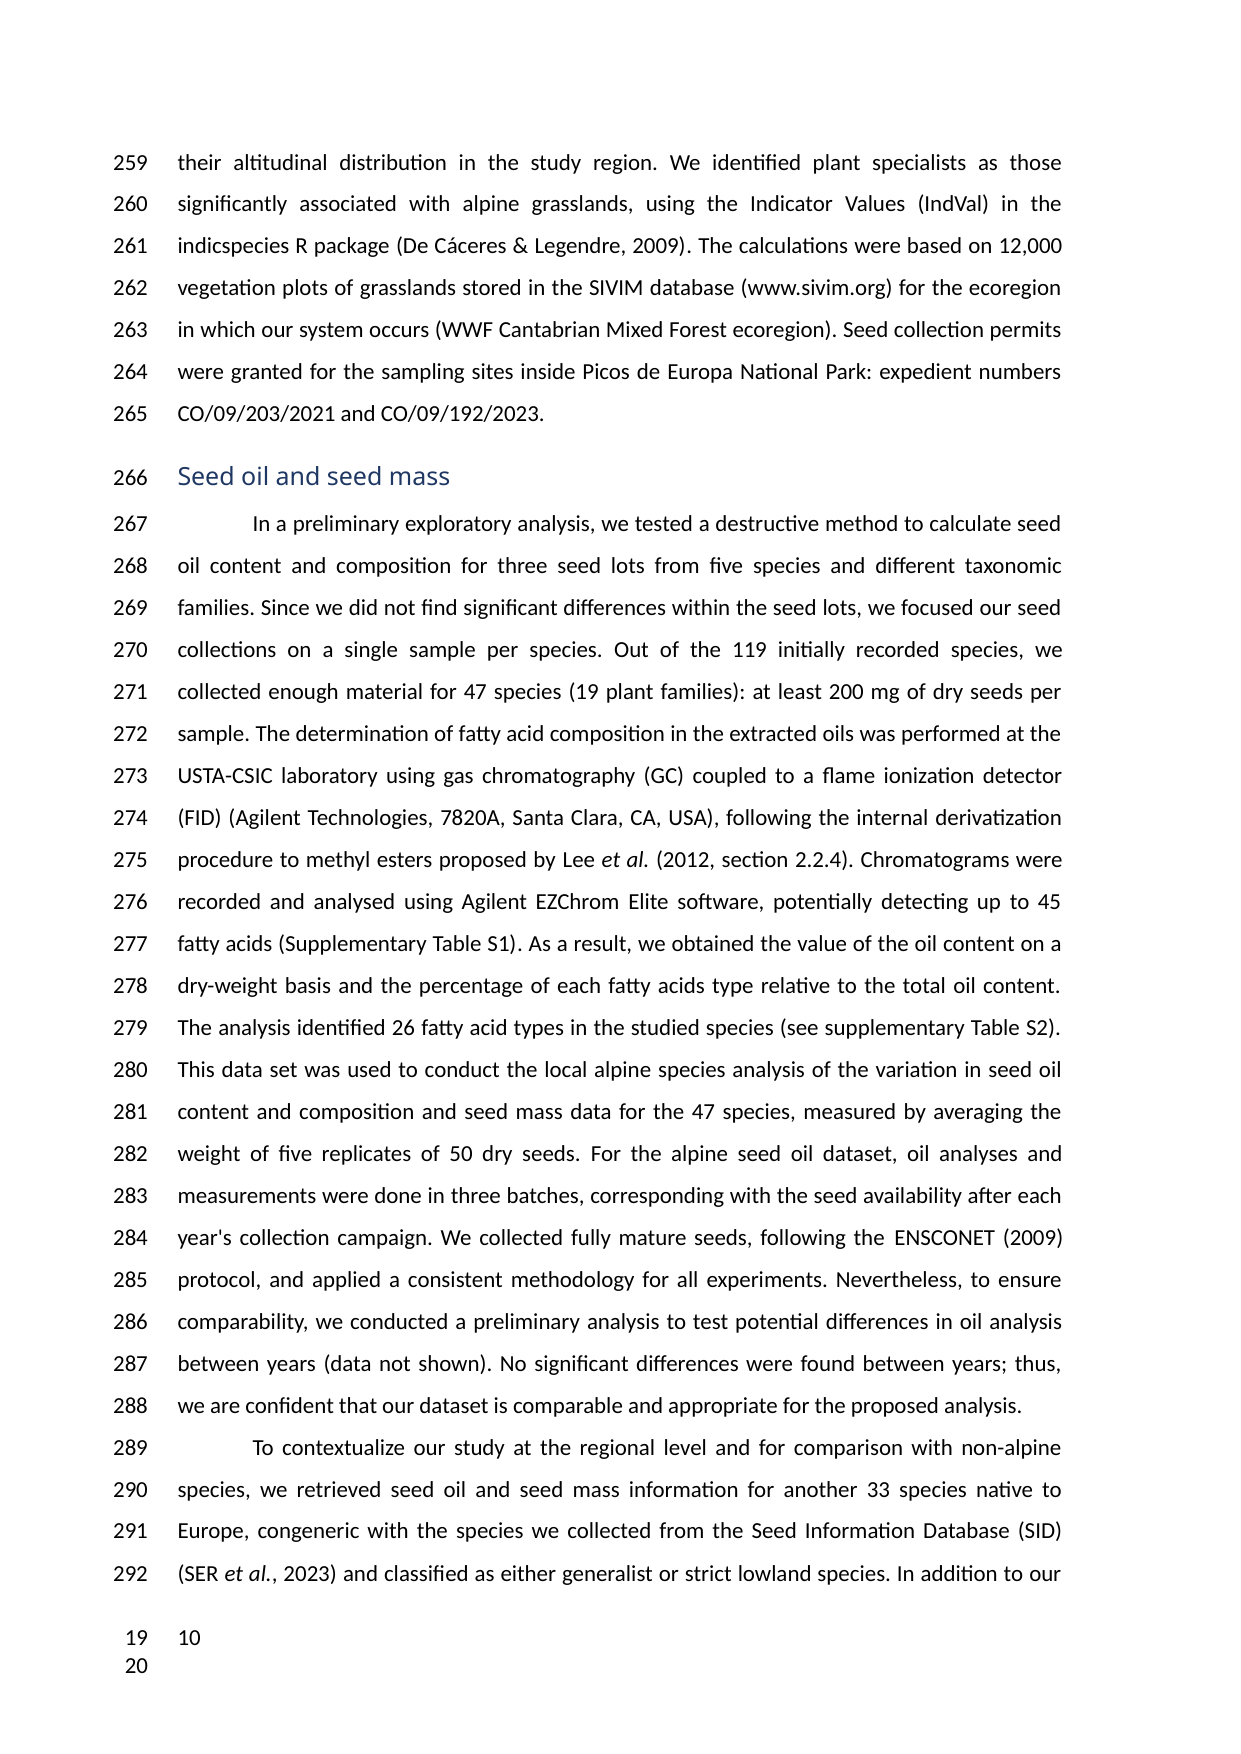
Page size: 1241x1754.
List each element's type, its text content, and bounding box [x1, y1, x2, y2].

subtitle Seed oil and seed mass [177, 458, 1063, 492]
text In a preliminary exploratory analysis, we tested a destructive method to calculate seed oil content and composition for three seed lots from five species and different taxonomic families. Since we did not find significant differences within the seed lots, we focused our seed collections on a single sample per species. Out of the 119 initially recorded species, we collected enough material for 47 species (19 plant families): at least 200 mg of dry seeds per sample. The determination of fatty acid composition in the extracted oils was performed at the USTA-CSIC laboratory using gas chromatography (GC) coupled to a flame ionization detector (FID) (Agilent Technologies, 7820A, Santa Clara, CA, USA), following the internal derivatization procedure to methyl esters proposed by Lee et al. (2012, section 2.2.4). Chromatograms were recorded and analysed using Agilent EZChrom Elite software, potentially detecting up to 45 fatty acids (Supplementary Table S1). As a result, we obtained the value of the oil content on a dry-weight basis and the percentage of each fatty acids type relative to the total oil content. The analysis identified 26 fatty acid types in the studied species (see supplementary Table S2). This data set was used to conduct the local alpine species analysis of the variation in seed oil content and composition and seed mass data for the 47 species, measured by averaging the weight of five replicates of 50 dry seeds. For the alpine seed oil dataset, oil analyses and measurements were done in three batches, corresponding with the seed availability after each year's collection campaign. We collected fully mature seeds, following the ENSCONET (2009) protocol, and applied a consistent methodology for all experiments. Nevertheless, to ensure comparability, we conducted a preliminary analysis to test potential differences in oil analysis between years (data not shown). No significant differences were found between years; thus, we are confident that our dataset is comparable and appropriate for the proposed analysis. [177, 509, 1063, 1419]
